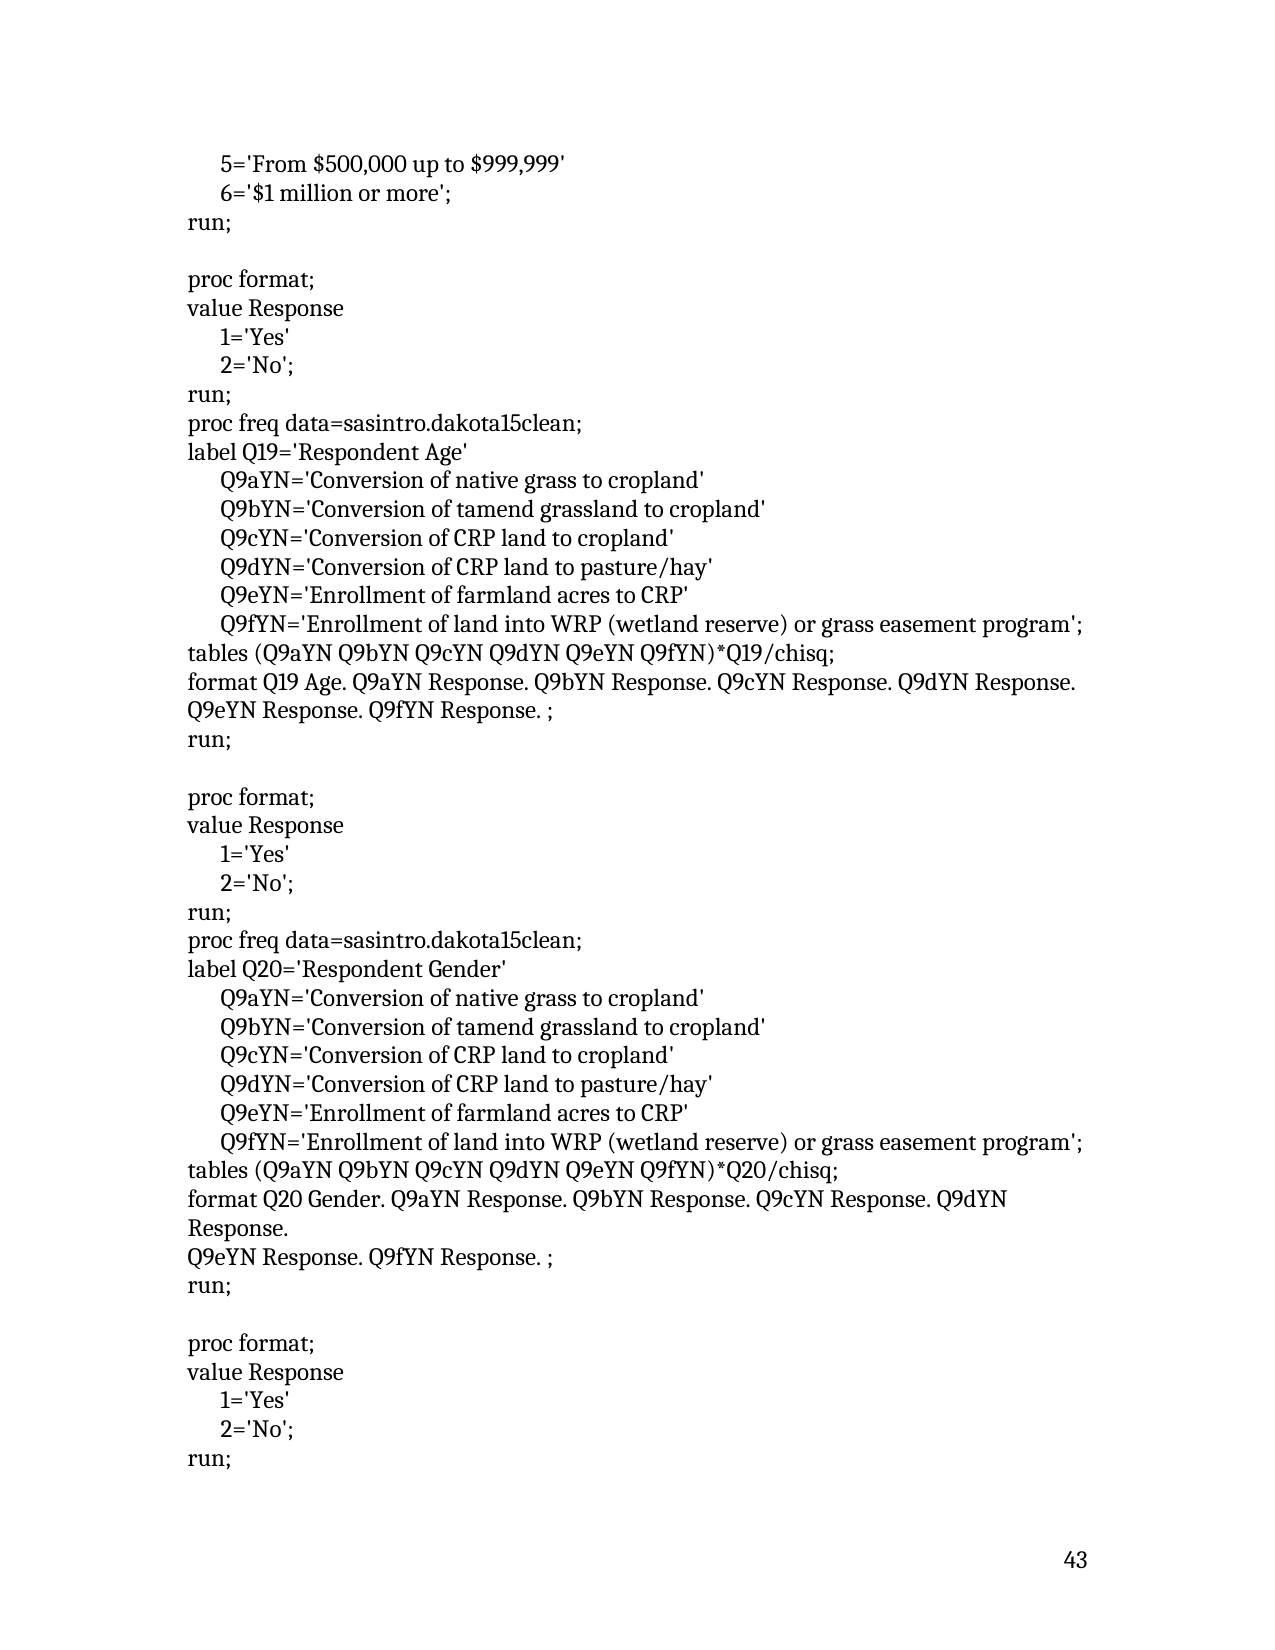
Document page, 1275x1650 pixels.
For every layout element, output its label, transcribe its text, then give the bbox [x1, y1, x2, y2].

text Q9eYN Response. Q9fYN Response. ; [187, 1242, 1087, 1271]
text 1='Yes' [187, 322, 1087, 351]
text Q9eYN='Enrollment of farmland acres to CRP' [187, 1099, 1087, 1127]
text 6='$1 million or more'; [187, 179, 1087, 207]
text value Response [187, 294, 1087, 322]
text Q9dYN='Conversion of CRP land to pasture/hay' [187, 552, 1087, 581]
text 1='Yes' [187, 840, 1087, 869]
text value Response [187, 811, 1087, 840]
text 5='From $500,000 up to $999,999' [187, 150, 1087, 179]
text proc format; [187, 1329, 1087, 1357]
text run; [187, 380, 1087, 409]
text Q9bYN='Conversion of tamend grassland to cropland' [187, 1012, 1087, 1041]
text label Q20='Respondent Gender' [187, 955, 1087, 984]
text Q9aYN='Conversion of native grass to cropland' [187, 984, 1087, 1012]
text label Q19='Respondent Age' [187, 437, 1087, 466]
text Q9bYN='Conversion of tamend grassland to cropland' [187, 495, 1087, 524]
text proc freq data=sasintro.dakota15clean; [187, 926, 1087, 955]
text Q9aYN='Conversion of native grass to cropland' [187, 466, 1087, 495]
text Q9dYN='Conversion of CRP land to pasture/hay' [187, 1070, 1087, 1099]
text run; [187, 207, 1087, 236]
text Q9cYN='Conversion of CRP land to cropland' [187, 1041, 1087, 1070]
text run; [187, 897, 1087, 926]
text 2='No'; [187, 351, 1087, 380]
text Q9eYN Response. Q9fYN Response. ; [187, 696, 1087, 725]
text Q9cYN='Conversion of CRP land to cropland' [187, 524, 1087, 552]
text 2='No'; [187, 1415, 1087, 1444]
text format Q20 Gender. Q9aYN Response. Q9bYN Response. Q9cYN Response. Q9dYN Response. [187, 1185, 1087, 1242]
text proc format; [187, 265, 1087, 294]
text Q9fYN='Enrollment of land into WRP (wetland reserve) or grass easement program'; [187, 1127, 1087, 1156]
text run; [187, 1444, 1087, 1472]
text format Q19 Age. Q9aYN Response. Q9bYN Response. Q9cYN Response. Q9dYN Response. [187, 667, 1087, 696]
text 1='Yes' [187, 1386, 1087, 1415]
text value Response [187, 1357, 1087, 1386]
text 2='No'; [187, 869, 1087, 897]
text proc format; [187, 782, 1087, 811]
text Q9eYN='Enrollment of farmland acres to CRP' [187, 581, 1087, 610]
text tables (Q9aYN Q9bYN Q9cYN Q9dYN Q9eYN Q9fYN)*Q20/chisq; [187, 1156, 1087, 1185]
text Q9fYN='Enrollment of land into WRP (wetland reserve) or grass easement program'; [187, 610, 1087, 639]
text run; [187, 1271, 1087, 1300]
text proc freq data=sasintro.dakota15clean; [187, 409, 1087, 437]
text tables (Q9aYN Q9bYN Q9cYN Q9dYN Q9eYN Q9fYN)*Q19/chisq; [187, 639, 1087, 667]
text run; [187, 725, 1087, 754]
